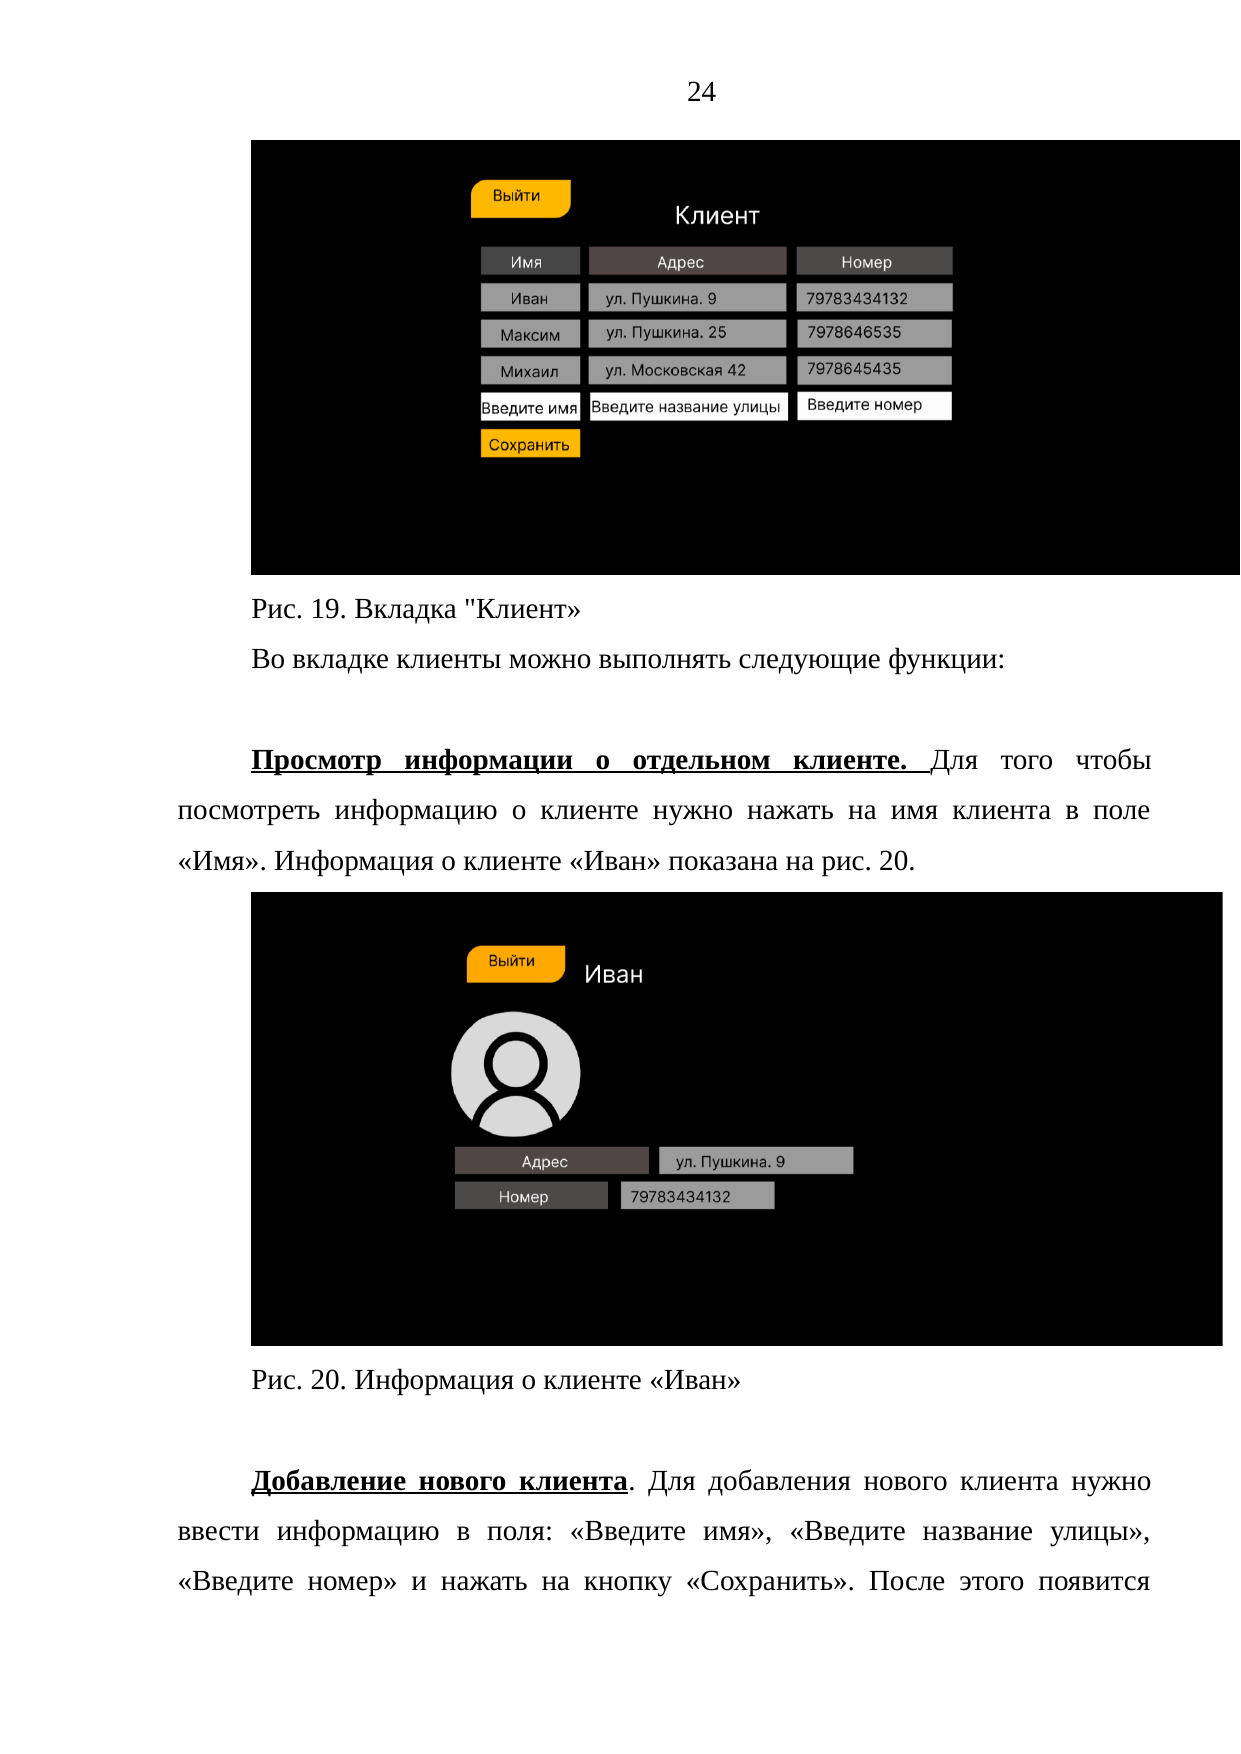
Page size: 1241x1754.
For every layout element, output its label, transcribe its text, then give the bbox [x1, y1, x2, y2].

text Рис. 19. Вкладка "Клиент» [177, 591, 1152, 624]
picture [251, 140, 1240, 575]
text Во вкладке клиенты можно выполнять следующие функции: [177, 641, 1152, 675]
picture [251, 892, 1223, 1346]
text Просмотр информации о отдельном клиенте. Для того чтобы посмотреть информацию о клиенте нужно нажать на имя клиента в поле «Имя». Информация о клиенте «Иван» показана на рис. 20. [177, 742, 1152, 876]
text Рис. 20. Информация о клиенте «Иван» [177, 1362, 1152, 1396]
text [177, 1463, 1152, 1597]
